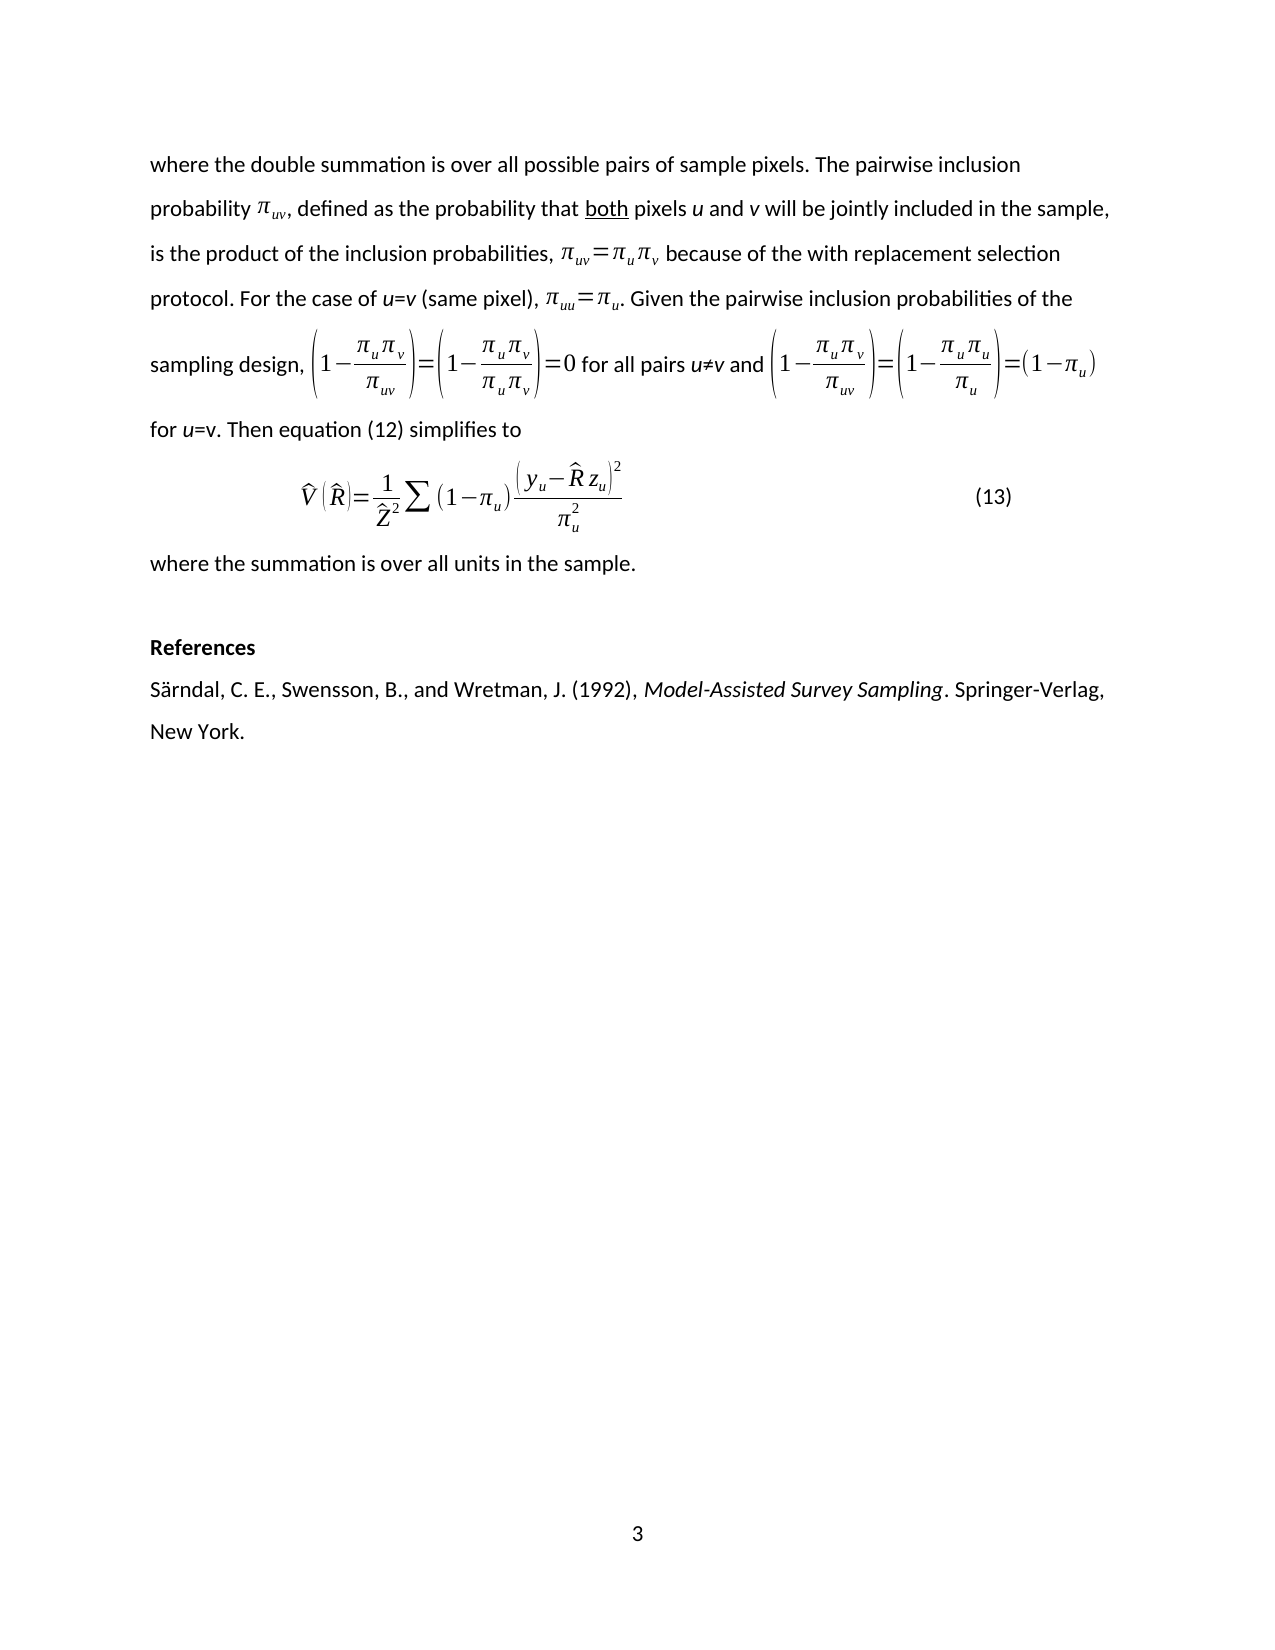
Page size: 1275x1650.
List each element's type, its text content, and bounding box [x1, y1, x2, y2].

text Särndal, C. E., Swensson, B., and Wretman, J. (1992), Model-Assisted Survey Sampling. Springer-Verlag, New York. [150, 676, 1125, 746]
text References [150, 633, 1125, 662]
text where the summation is over all units in the sample. [150, 549, 1125, 578]
text (13) [150, 457, 1125, 536]
text where the double summation is over all possible pairs of sample pixels. The pairwise inclusion probability , defined as the probability that both pixels u and v will be jointly included in the sample, is the product of the inclusion probabilities, because of the with replacement selection protocol. For the case of u=v (same pixel), . Given the pairwise inclusion probabilities of the sampling design, for all pairs u≠v and for u=v. Then equation (12) simplifies to [150, 150, 1125, 443]
